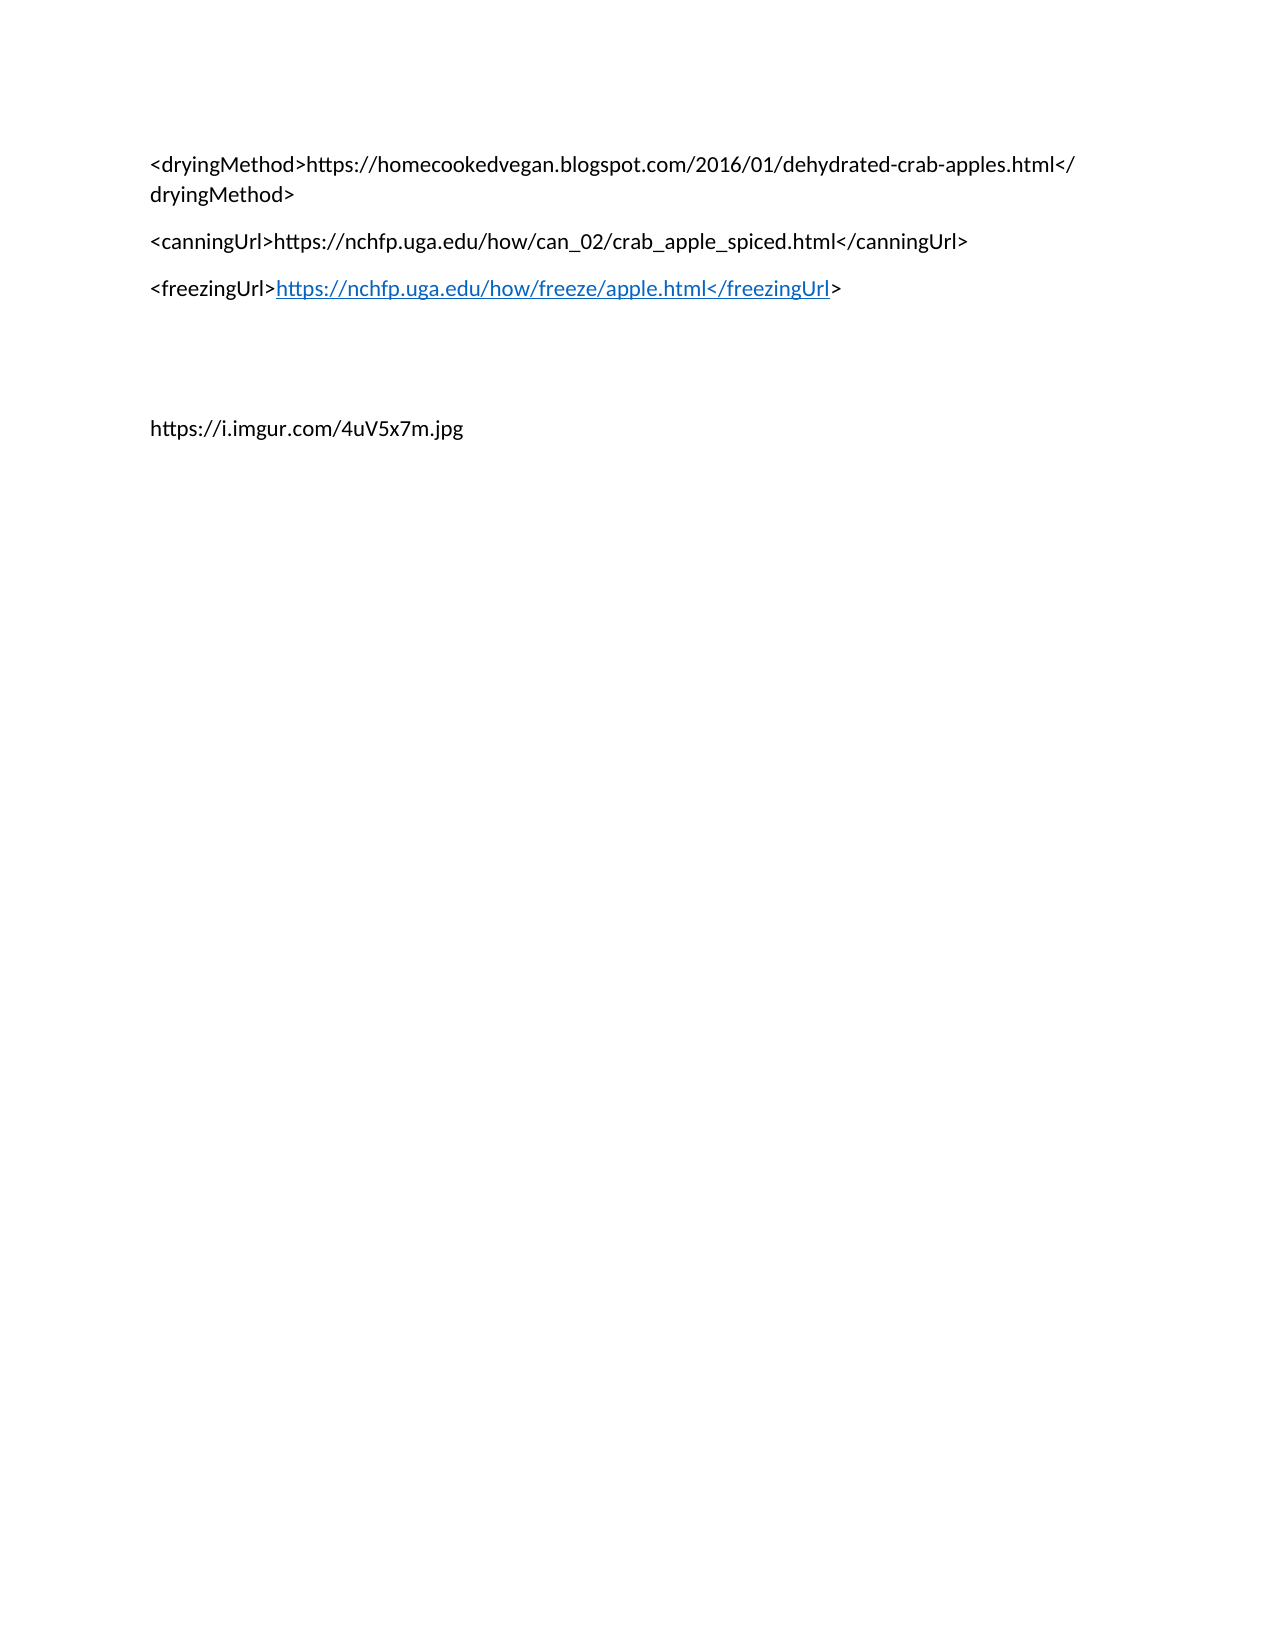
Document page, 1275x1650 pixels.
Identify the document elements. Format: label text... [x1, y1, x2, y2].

text <freezingUrl>https://nchfp.uga.edu/how/freeze/apple.html</freezingUrl> [150, 274, 1125, 302]
text <canningUrl>https://nchfp.uga.edu/how/can_02/crab_apple_spiced.html</canningUrl> [150, 227, 1125, 255]
text <dryingMethod>https://homecookedvegan.blogspot.com/2016/01/dehydrated-crab-apples.html</dryingMethod> [150, 150, 1125, 208]
text https://i.imgur.com/4uV5x7m.jpg [150, 414, 1125, 443]
